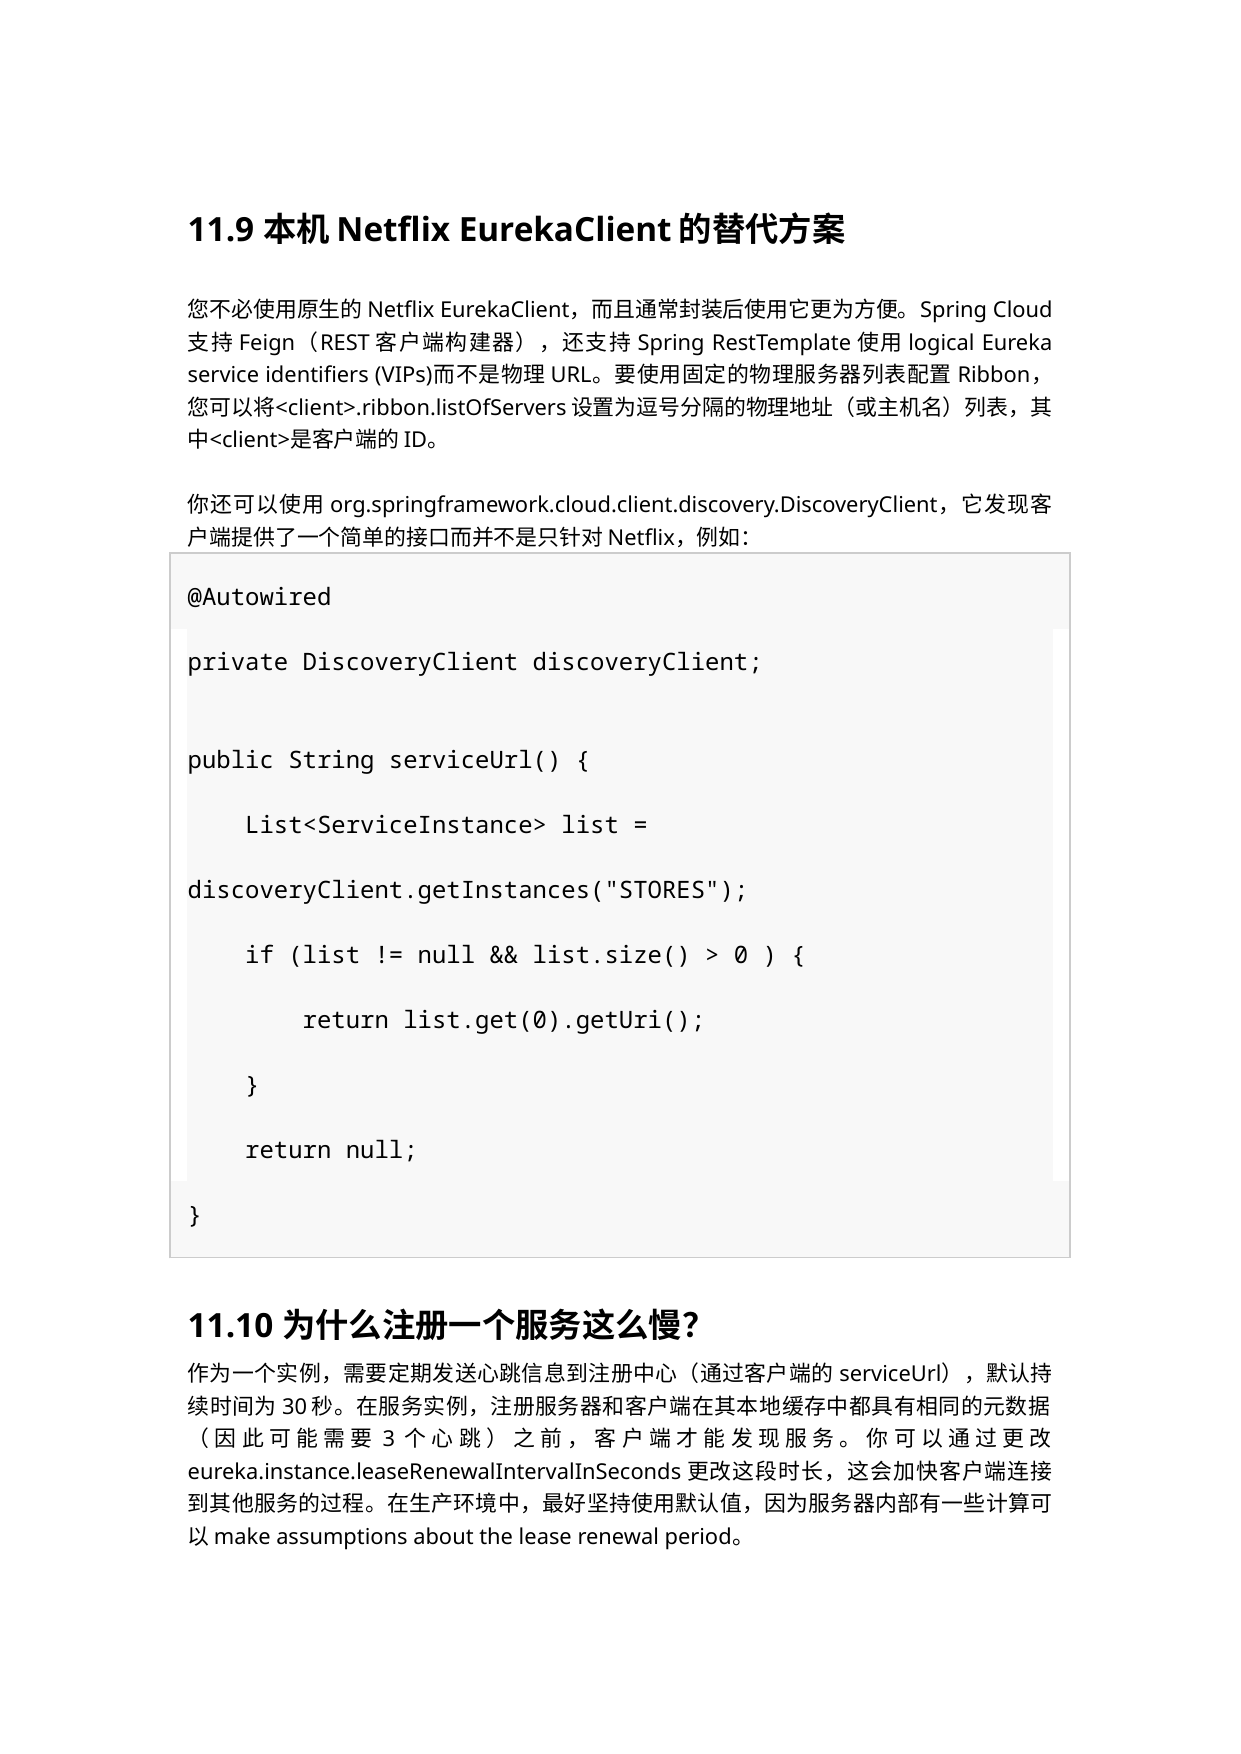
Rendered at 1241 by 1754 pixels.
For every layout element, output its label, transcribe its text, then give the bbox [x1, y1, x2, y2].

text 11.9 本机Netflix EurekaClient的替代方案 [187, 194, 1053, 259]
text 11.10 为什么注册一个服务这么慢？ [187, 1291, 1053, 1356]
text if (list != null && list.size() > 0 ) { [187, 921, 1053, 986]
text 作为一个实例，需要定期发送心跳信息到注册中心（通过客户端的serviceUrl），默认持续时间为30秒。在服务实例，注册服务器和客户端在其本地缓存中都具有相同的元数据（因此可能需要3个心跳）之前，客户端才能发现服务。你可以通过更改eureka.instance.leaseRenewalIntervalInSeconds更改这段时长，这会加快客户端连接到其他服务的过程。在生产环境中，最好坚持使用默认值，因为服务器内部有一些计算可以make assumptions about the lease renewal period。 [187, 1356, 1053, 1551]
text public String serviceUrl() { [187, 726, 1053, 791]
text } [187, 1051, 1053, 1116]
text private DiscoveryClient discoveryClient; [187, 629, 1053, 694]
text return list.get(0).getUri(); [187, 986, 1053, 1051]
text return null; [187, 1116, 1053, 1169]
text @Autowired [171, 554, 1069, 629]
text 你还可以使用org.springframework.cloud.client.discovery.DiscoveryClient，它发现客户端提供了一个简单的接口而并不是只针对Netflix，例如： [187, 487, 1053, 552]
text 您不必使用原生的Netflix EurekaClient，而且通常封装后使用它更为方便。Spring Cloud支持Feign（REST客户端构建器），还支持Spring RestTemplate使用logical Eureka service identifiers (VIPs)而不是物理URL。要使用固定的物理服务器列表配置Ribbon，您可以将<client>.ribbon.listOfServers设置为逗号分隔的物理地址（或主机名）列表，其中<client>是客户端的ID。 [187, 292, 1053, 454]
text List<ServiceInstance> list = discoveryClient.getInstances("STORES"); [187, 791, 1053, 921]
text } [171, 1169, 1069, 1257]
